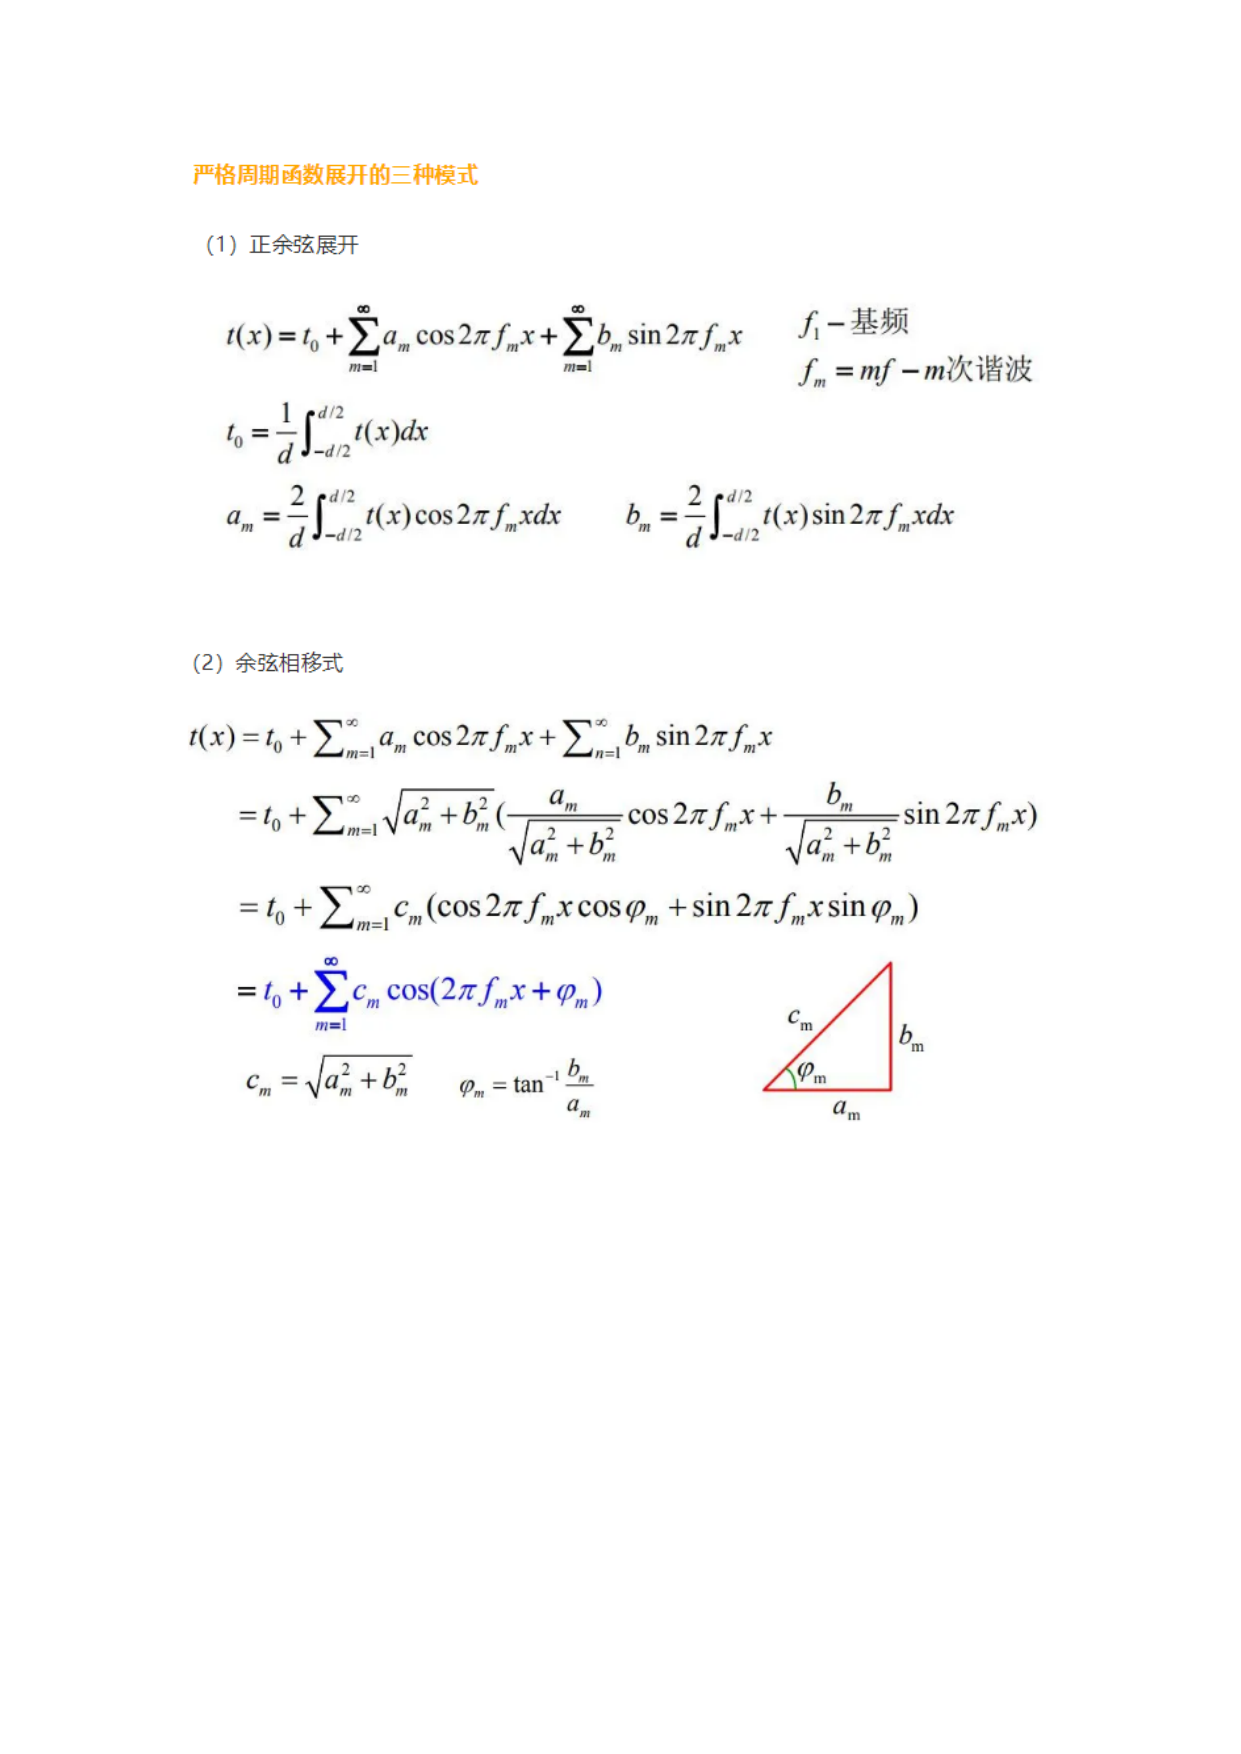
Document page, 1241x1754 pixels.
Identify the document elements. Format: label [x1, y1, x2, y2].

picture [187, 649, 1053, 1124]
picture [187, 162, 1053, 580]
